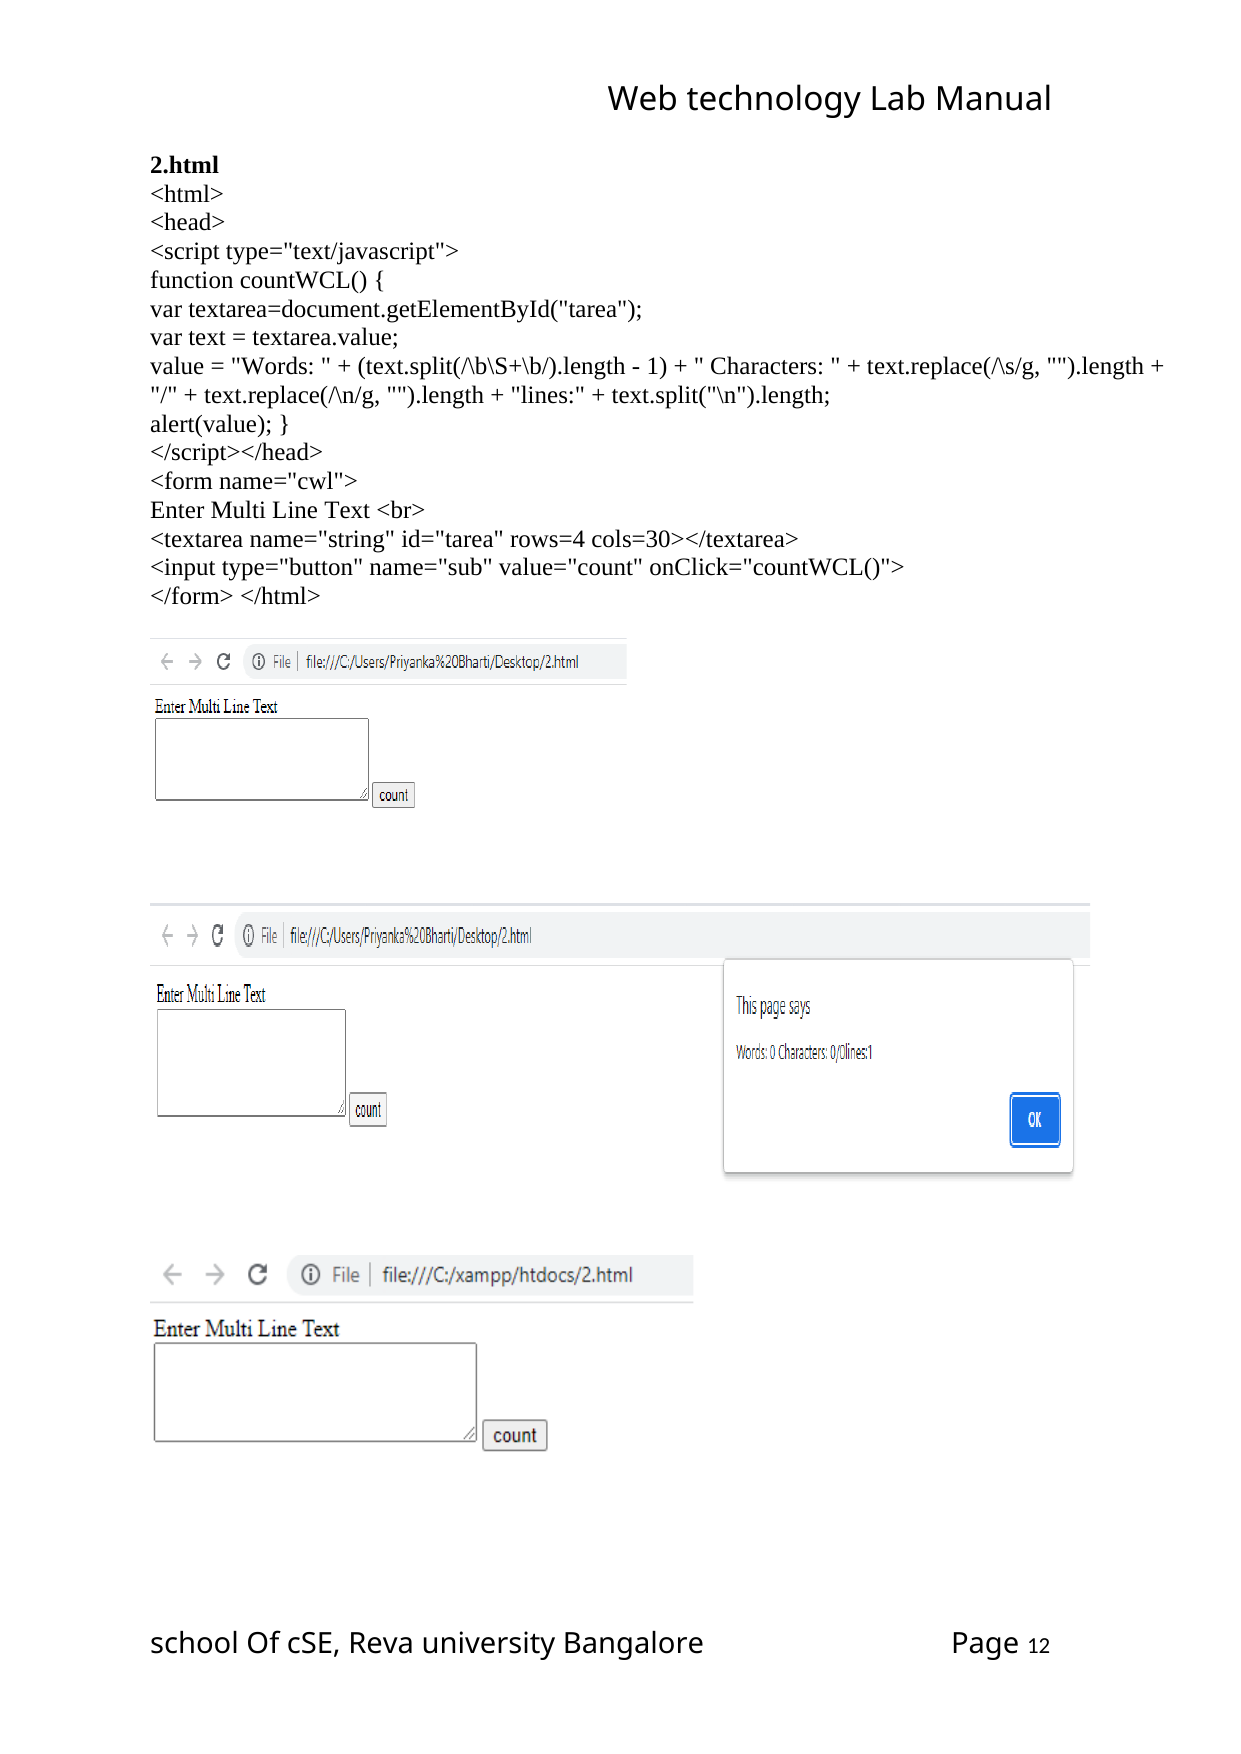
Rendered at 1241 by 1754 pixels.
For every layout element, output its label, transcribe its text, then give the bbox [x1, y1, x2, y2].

text <script type="text/javascript"> [150, 236, 1165, 265]
text <textarea name="string" id="tarea" rows=4 cols=30></textarea> [150, 524, 1165, 552]
text value = "Words: " + (text.split(/\b\S+\b/).length - 1) + " Characters: " + text.replace(/\s/g, "").length + "/" + text.replace(/\n/g, "").length + "lines:" + text.split("\n").length; [150, 351, 1165, 409]
text Enter Multi Line Text <br> [150, 495, 1165, 524]
text var textarea=document.getElementById("tarea"); [150, 294, 1165, 322]
picture [150, 1255, 694, 1533]
picture [150, 638, 627, 875]
text <input type="button" name="sub" value="count" onClick="countWCL()"> [150, 552, 1165, 581]
picture [150, 903, 1091, 1199]
text <head> [150, 207, 1165, 236]
text <html> [150, 179, 1165, 207]
text 2.html [150, 150, 1165, 179]
text </form> </html> [150, 581, 1165, 610]
text <form name="cwl"> [150, 466, 1165, 495]
text function countWCL() { [150, 265, 1165, 294]
text alert(value); } [150, 409, 1165, 437]
text var text = textarea.value; [150, 322, 1165, 351]
text </script></head> [150, 437, 1165, 466]
